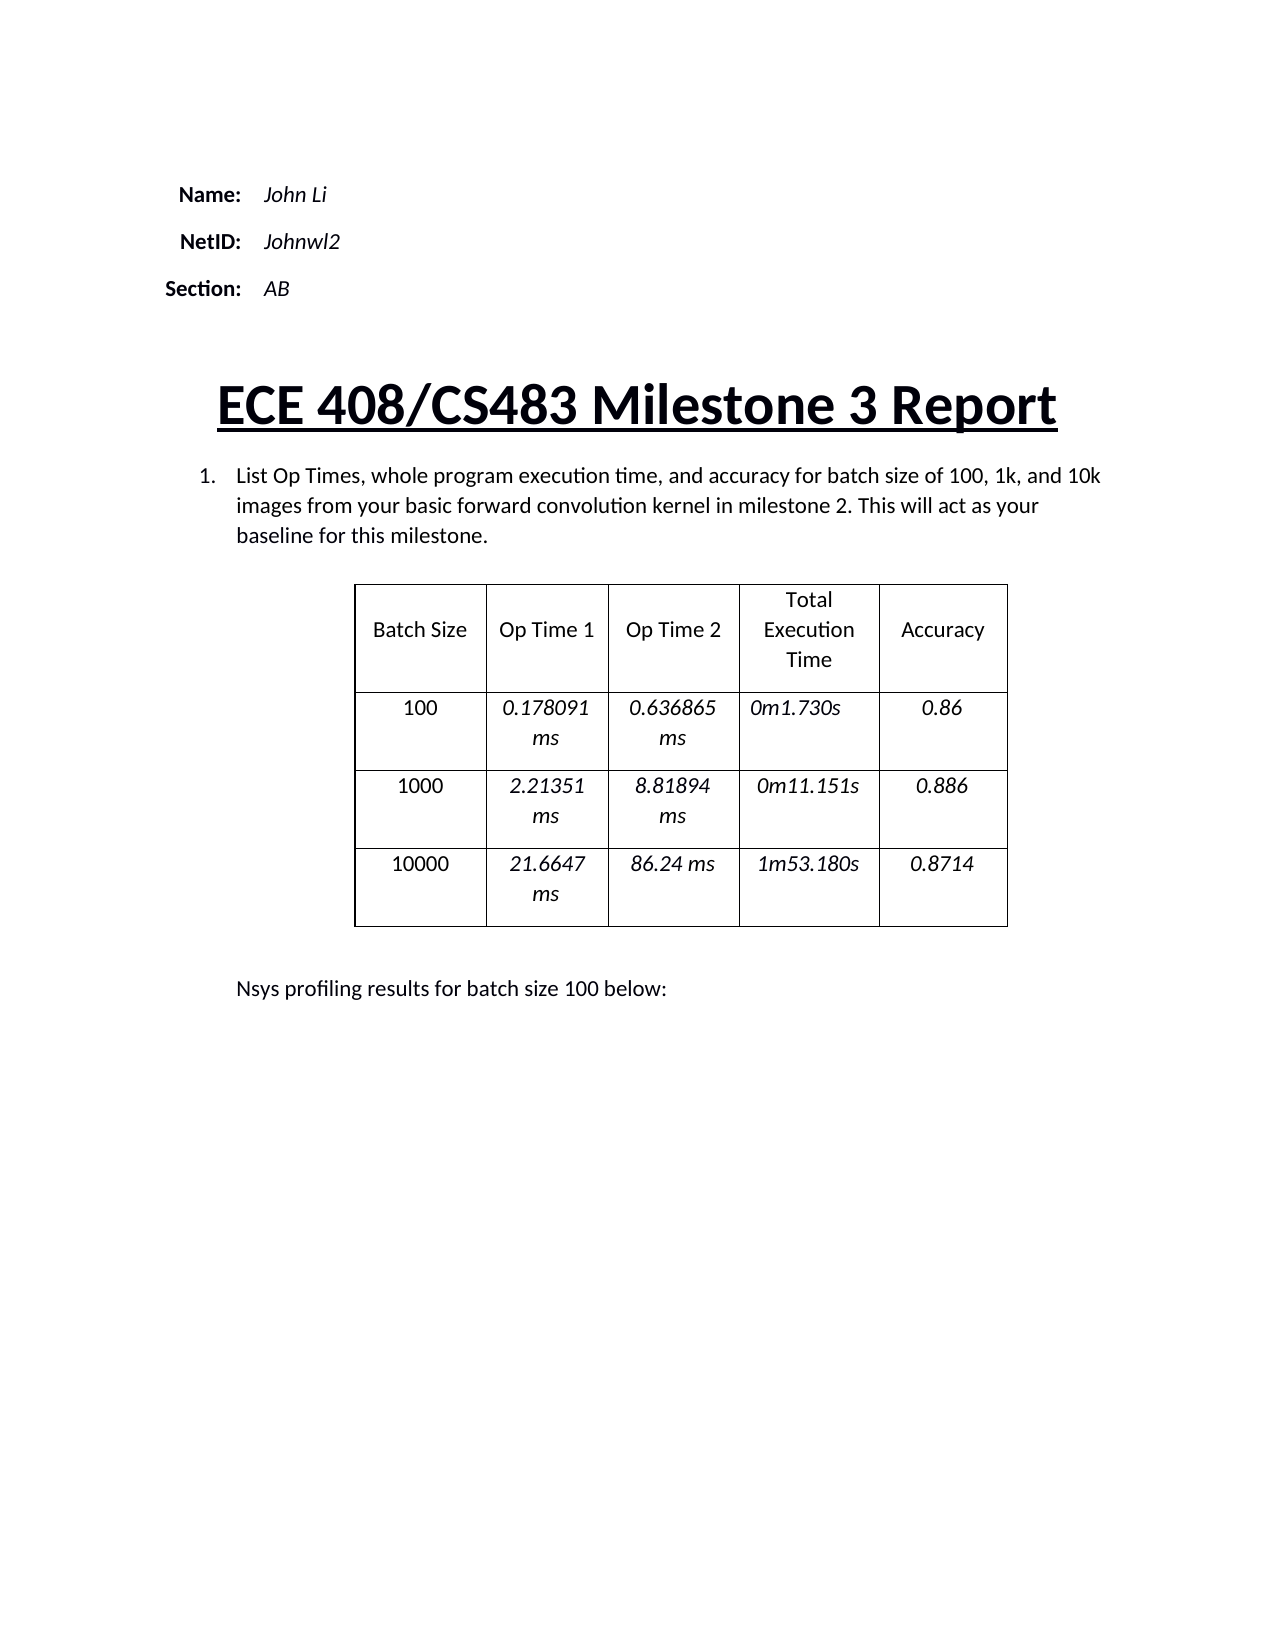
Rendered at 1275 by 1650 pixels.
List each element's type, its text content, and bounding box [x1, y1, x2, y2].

table_header List Op Times, whole program execution time, and accuracy for batch size of 100, 1k, and 10k images from your basic forward convolution kernel in milestone 2. This will act as your baseline for this milestone. [150, 461, 1125, 551]
table_cell Nsys profiling results for batch size 100 below: [150, 551, 1125, 1021]
table_cell AB [253, 274, 731, 321]
table_cell Section: [150, 274, 253, 321]
table_cell Johnwl2 [253, 227, 731, 274]
table_cell NetID: [150, 227, 253, 274]
text ECE 408/CS483 Milestone 3 Report [150, 367, 1125, 439]
table_header John Li [253, 180, 731, 227]
table_header Name: [150, 180, 253, 227]
